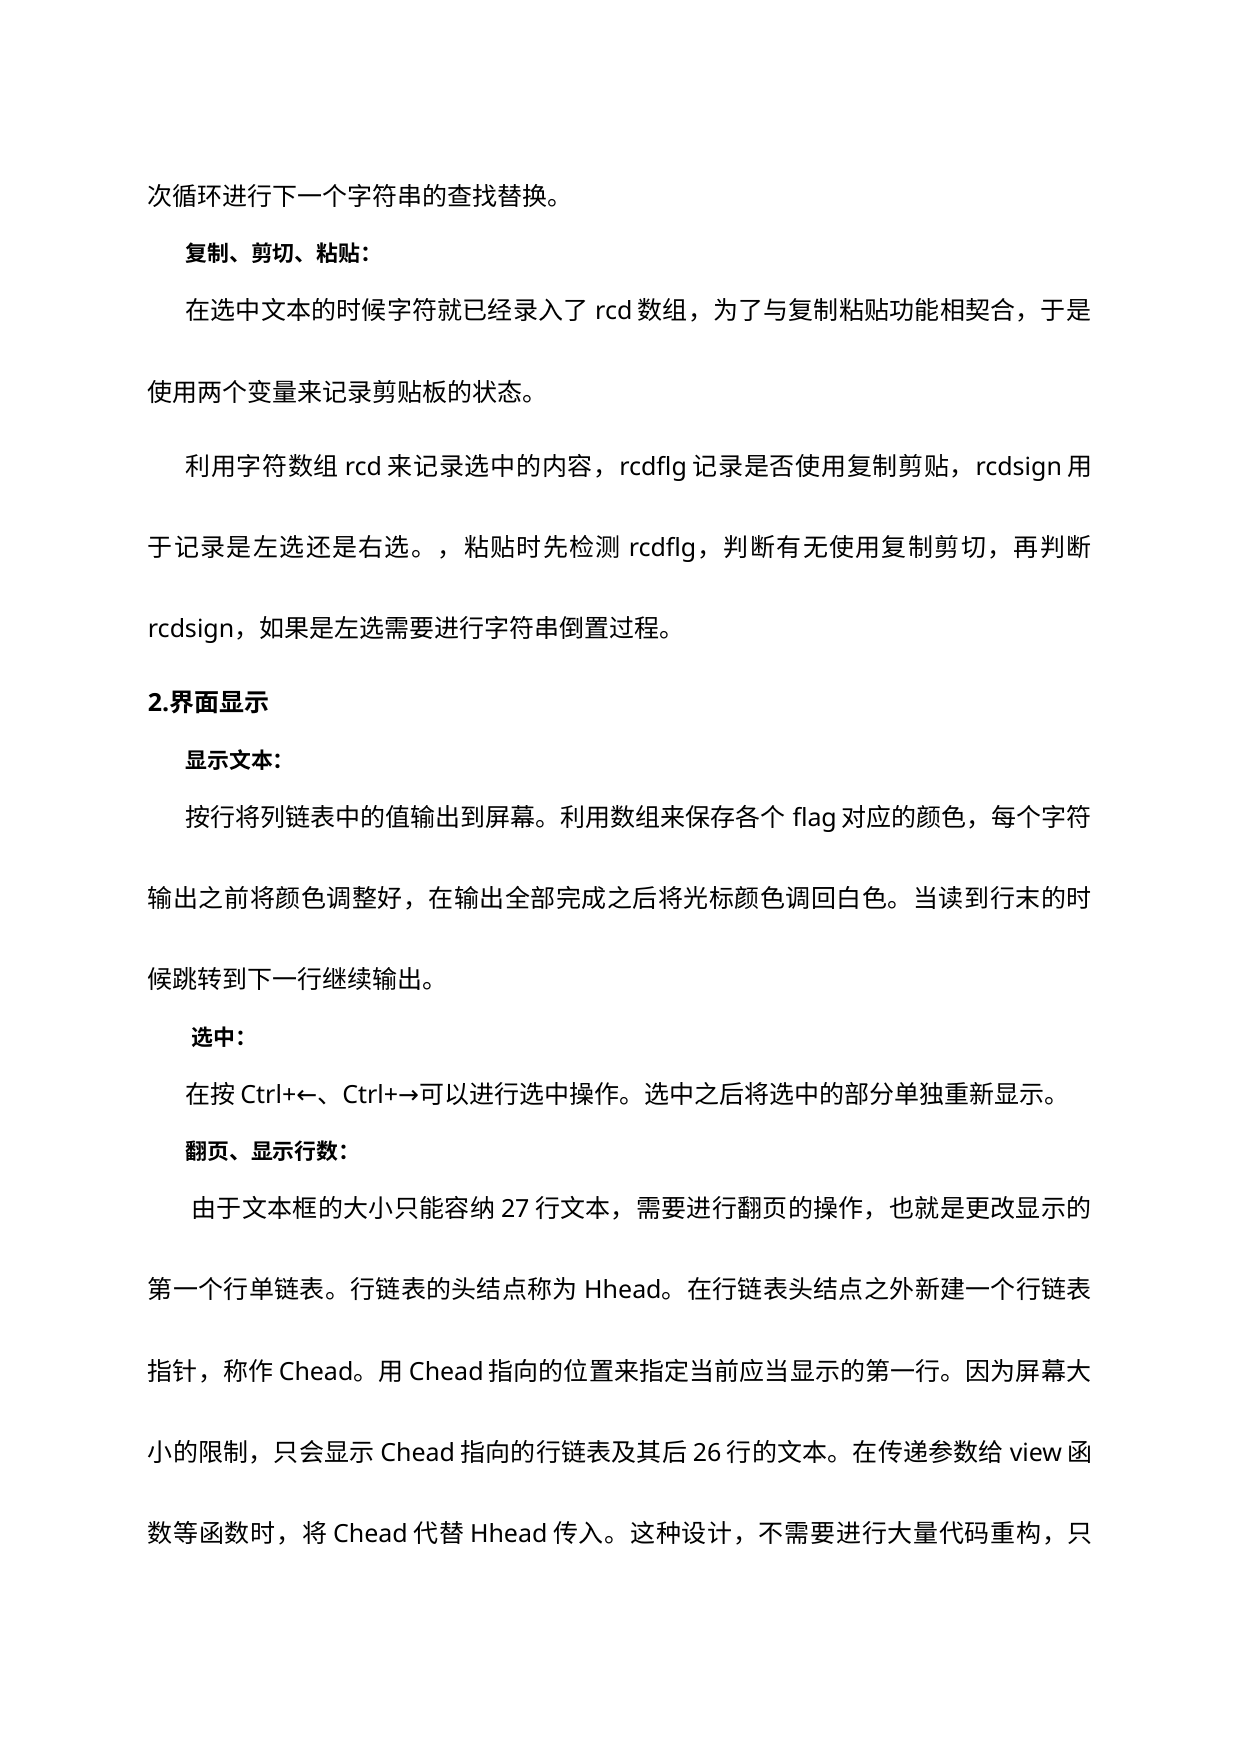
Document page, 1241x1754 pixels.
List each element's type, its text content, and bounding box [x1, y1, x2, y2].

text 按行将列链表中的值输出到屏幕。利用数组来保存各个flag对应的颜色，每个字符输出之前将颜色调整好，在输出全部完成之后将光标颜色调回白色。当读到行末的时候跳转到下一行继续输出。 [148, 783, 1092, 1010]
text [148, 1174, 1092, 1564]
text 复制、剪切、粘贴： [148, 236, 1092, 268]
text 选中： [148, 1019, 1092, 1052]
text 利用字符数组rcd来记录选中的内容，rcdflg记录是否使用复制剪贴，rcdsign用于记录是左选还是右选。，粘贴时先检测rcdflg，判断有无使用复制剪切，再判断rcdsign，如果是左选需要进行字符串倒置过程。 [148, 432, 1092, 659]
text 2.界面显示 [148, 668, 1092, 733]
text 翻页、显示行数： [148, 1134, 1092, 1166]
text 在选中文本的时候字符就已经录入了rcd数组，为了与复制粘贴功能相契合，于是使用两个变量来记录剪贴板的状态。 [148, 276, 1092, 423]
text 在按Ctrl+←、Ctrl+→可以进行选中操作。选中之后将选中的部分单独重新显示。 [148, 1060, 1092, 1125]
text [148, 162, 1092, 227]
text 显示文本： [148, 742, 1092, 775]
